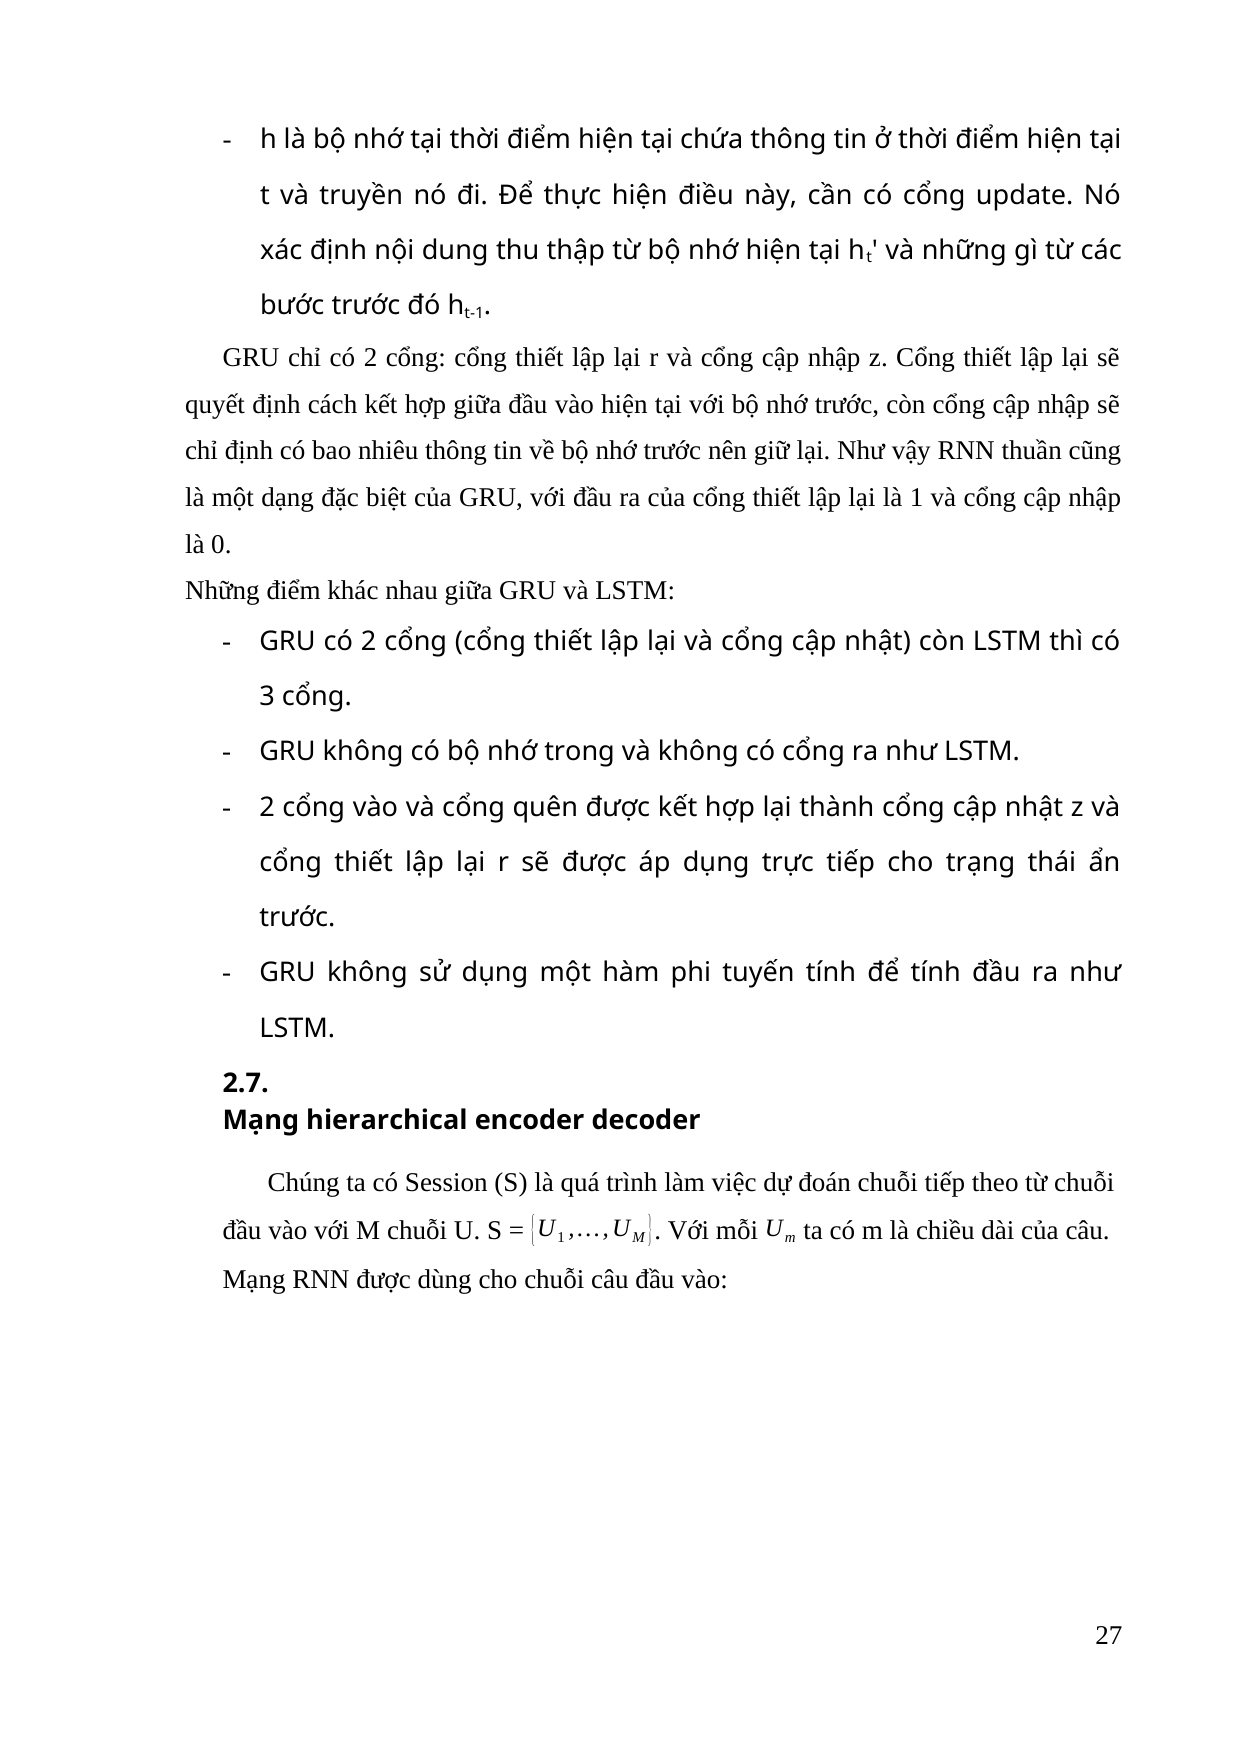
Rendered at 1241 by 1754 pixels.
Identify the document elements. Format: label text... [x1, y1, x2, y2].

list 2 cổng vào và cổng quên được kết hợp lại thành cổng cập nhật z và cổng thiết lập lại r sẽ được áp dụng trực tiếp cho trạng thái ẩn trước. [222, 787, 1122, 934]
text Những điểm khác nhau giữa GRU và LSTM: [185, 574, 1122, 606]
list GRU không sử dụng một hàm phi tuyến tính để tính đầu ra như LSTM. [222, 953, 1122, 1045]
text Mạng RNN được dùng cho chuỗi câu đầu vào: [222, 1263, 1122, 1294]
text GRU chỉ có 2 cổng: cổng thiết lập lại r và cổng cập nhập z. Cổng thiết lập lại sẽ quyết định cách kết hợp giữa đầu vào hiện tại với bộ nhớ trước, còn cổng cập nhập sẽ chỉ định có bao nhiêu thông tin về bộ nhớ trước nên giữ lại. Như vậy RNN thuần cũng là một dạng đặc biệt của GRU, với đầu ra của cổng thiết lập lại là 1 và cổng cập nhập là 0. [185, 341, 1122, 559]
list GRU không có bộ nhớ trong và không có cổng ra như LSTM. [222, 732, 1122, 768]
subtitle Mạng hierarchical encoder decoder [222, 1063, 1122, 1137]
text Chúng ta có Session (S) là quá trình làm việc dự đoán chuỗi tiếp theo từ chuỗi đầu vào với M chuỗi U. S = . Với mỗi ta có m là chiều dài của câu. [222, 1166, 1122, 1247]
list GRU có 2 cổng (cổng thiết lập lại và cổng cập nhật) còn LSTM thì có 3 cổng. [222, 621, 1122, 713]
list h là bộ nhớ tại thời điểm hiện tại chứa thông tin ở thời điểm hiện tại t và truyền nó đi. Để thực hiện điều này, cần có cổng update. Nó xác định nội dung thu thập từ bộ nhớ hiện tại ht' và những gì từ các bước trước đó ht-1. [222, 120, 1122, 323]
